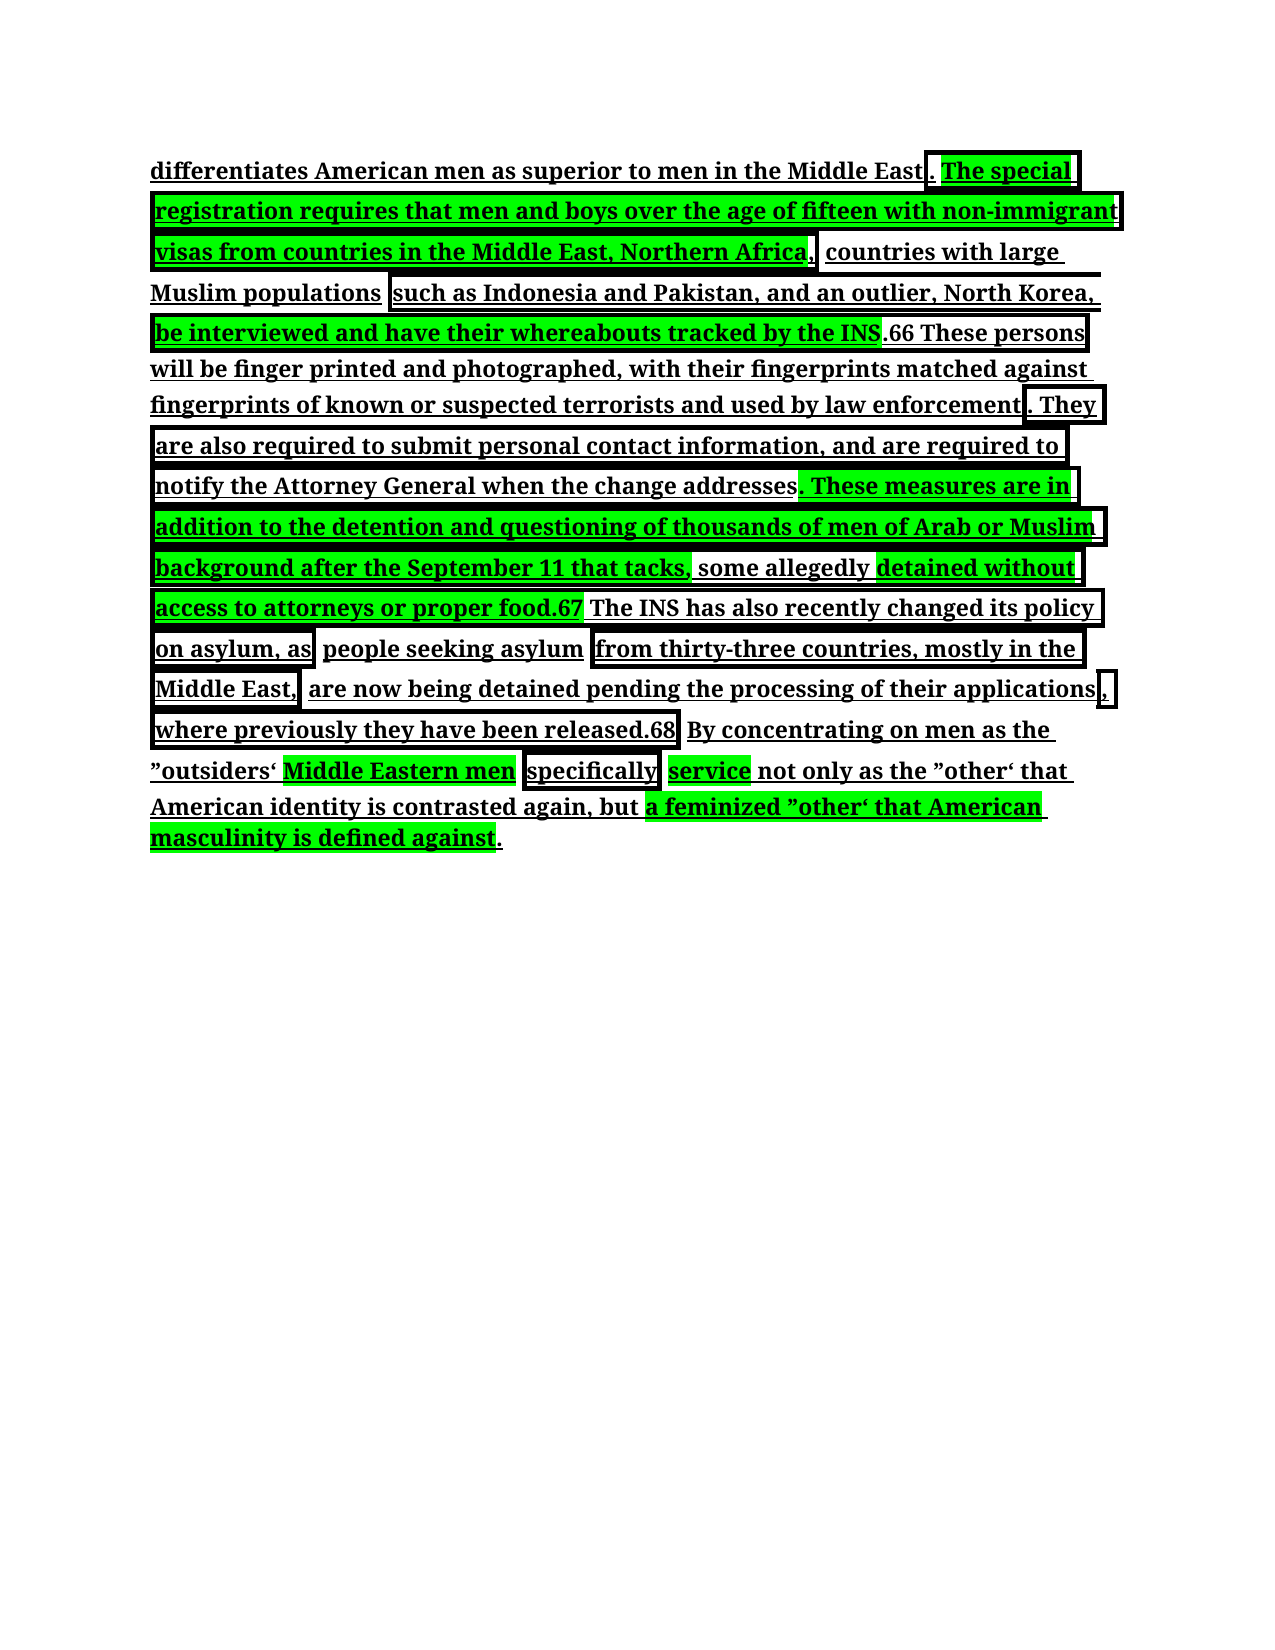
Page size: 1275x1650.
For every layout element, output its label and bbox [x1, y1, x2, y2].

text [150, 150, 1125, 853]
